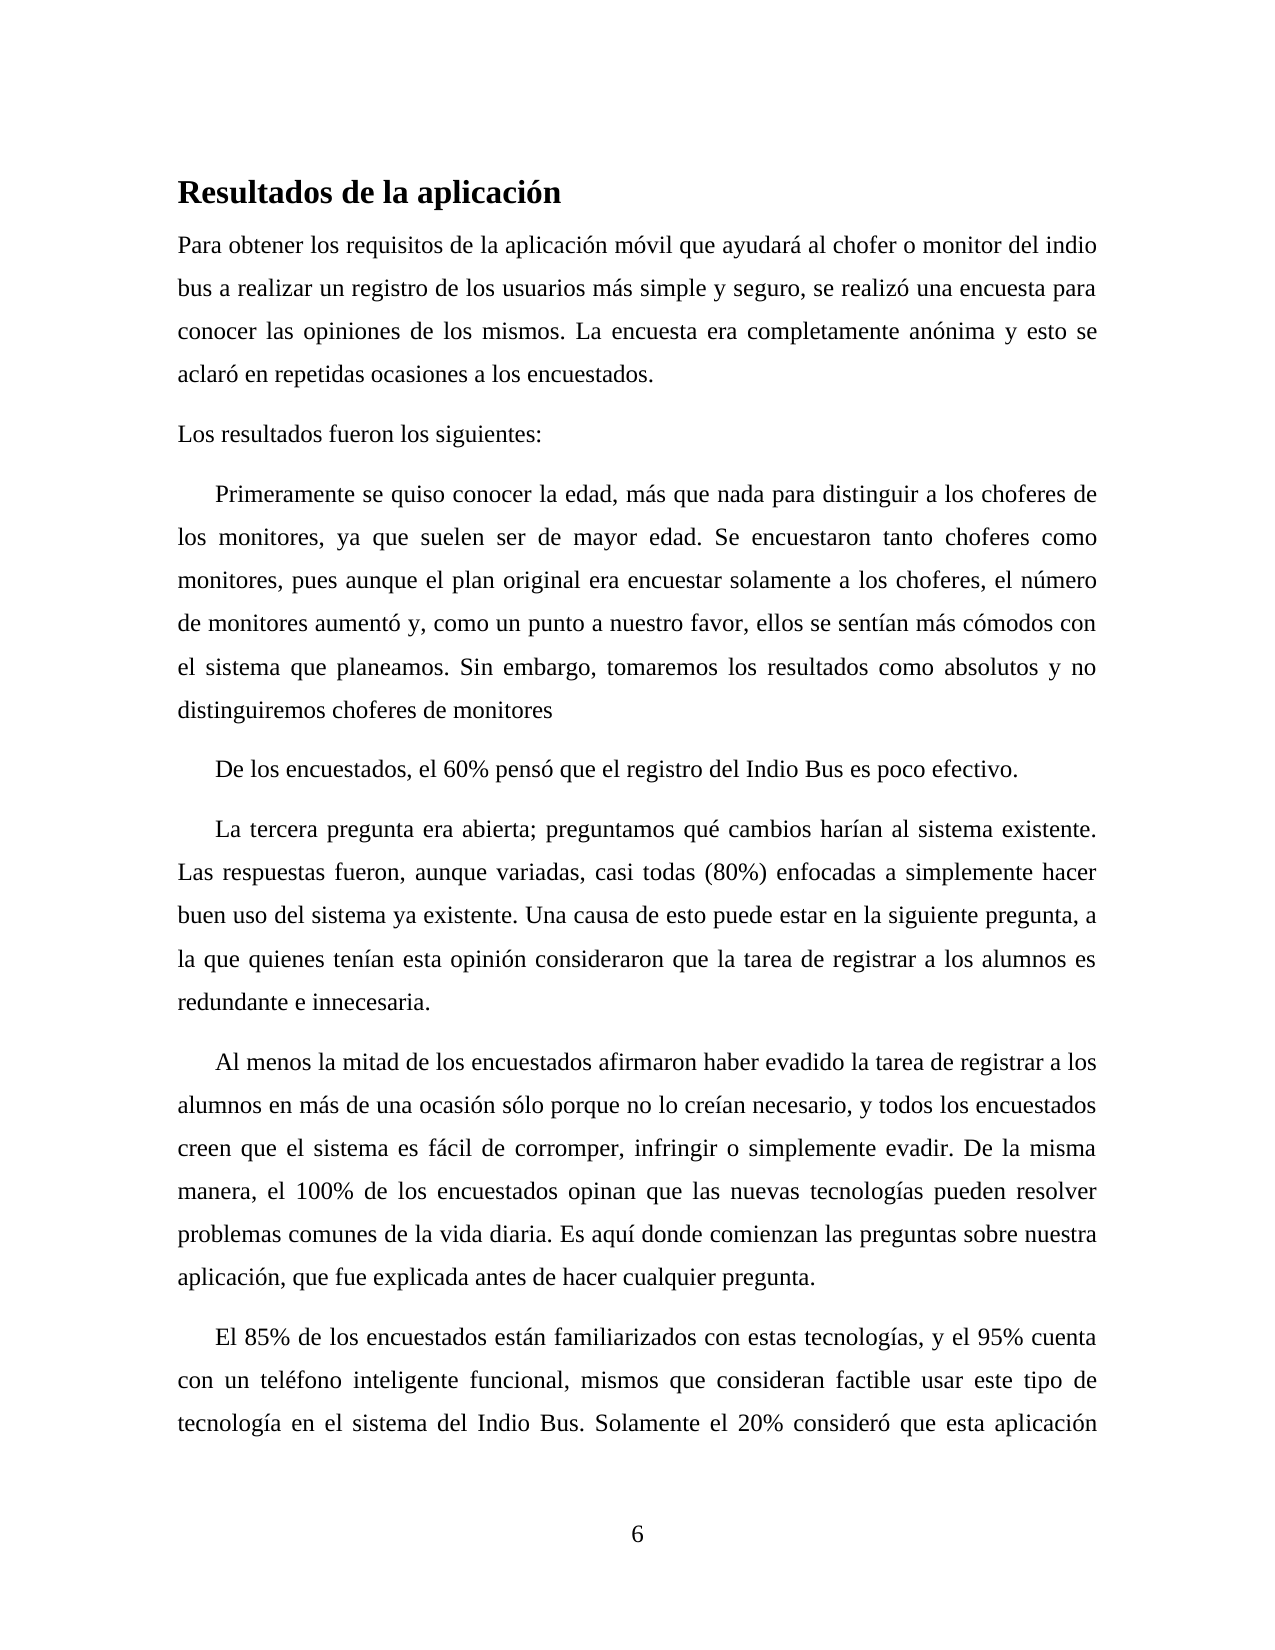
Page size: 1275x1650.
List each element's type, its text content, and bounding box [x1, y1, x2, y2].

text La tercera pregunta era abierta; preguntamos qué cambios harían al sistema existente. Las respuestas fueron, aunque variadas, casi todas (80%) enfocadas a simplemente hacer buen uso del sistema ya existente. Una causa de esto puede estar en la siguiente pregunta, a la que quienes tenían esta opinión consideraron que la tarea de registrar a los alumnos es redundante e innecesaria. [177, 814, 1098, 1016]
subtitle Resultados de la aplicación [177, 173, 1098, 211]
text Al menos la mitad de los encuestados afirmaron haber evadido la tarea de registrar a los alumnos en más de una ocasión sólo porque no lo creían necesario, y todos los encuestados creen que el sistema es fácil de corromper, infringir o simplemente evadir. De la misma manera, el 100% de los encuestados opinan que las nuevas tecnologías pueden resolver problemas comunes de la vida diaria. Es aquí donde comienzan las preguntas sobre nuestra aplicación, que fue explicada antes de hacer cualquier pregunta. [177, 1047, 1098, 1291]
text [177, 1322, 1098, 1437]
text Primeramente se quiso conocer la edad, más que nada para distinguir a los choferes de los monitores, ya que suelen ser de mayor edad. Se encuestaron tanto choferes como monitores, pues aunque el plan original era encuestar solamente a los choferes, el número de monitores aumentó y, como un punto a nuestro favor, ellos se sentían más cómodos con el sistema que planeamos. Sin embargo, tomaremos los resultados como absolutos y no distinguiremos choferes de monitores [177, 479, 1098, 723]
text Los resultados fueron los siguientes: [177, 419, 1098, 448]
text De los encuestados, el 60% pensó que el registro del Indio Bus es poco efectivo. [177, 754, 1098, 783]
text Para obtener los requisitos de la aplicación móvil que ayudará al chofer o monitor del indio bus a realizar un registro de los usuarios más simple y seguro, se realizó una encuesta para conocer las opiniones de los mismos. La encuesta era completamente anónima y esto se aclaró en repetidas ocasiones a los encuestados. [177, 230, 1098, 388]
